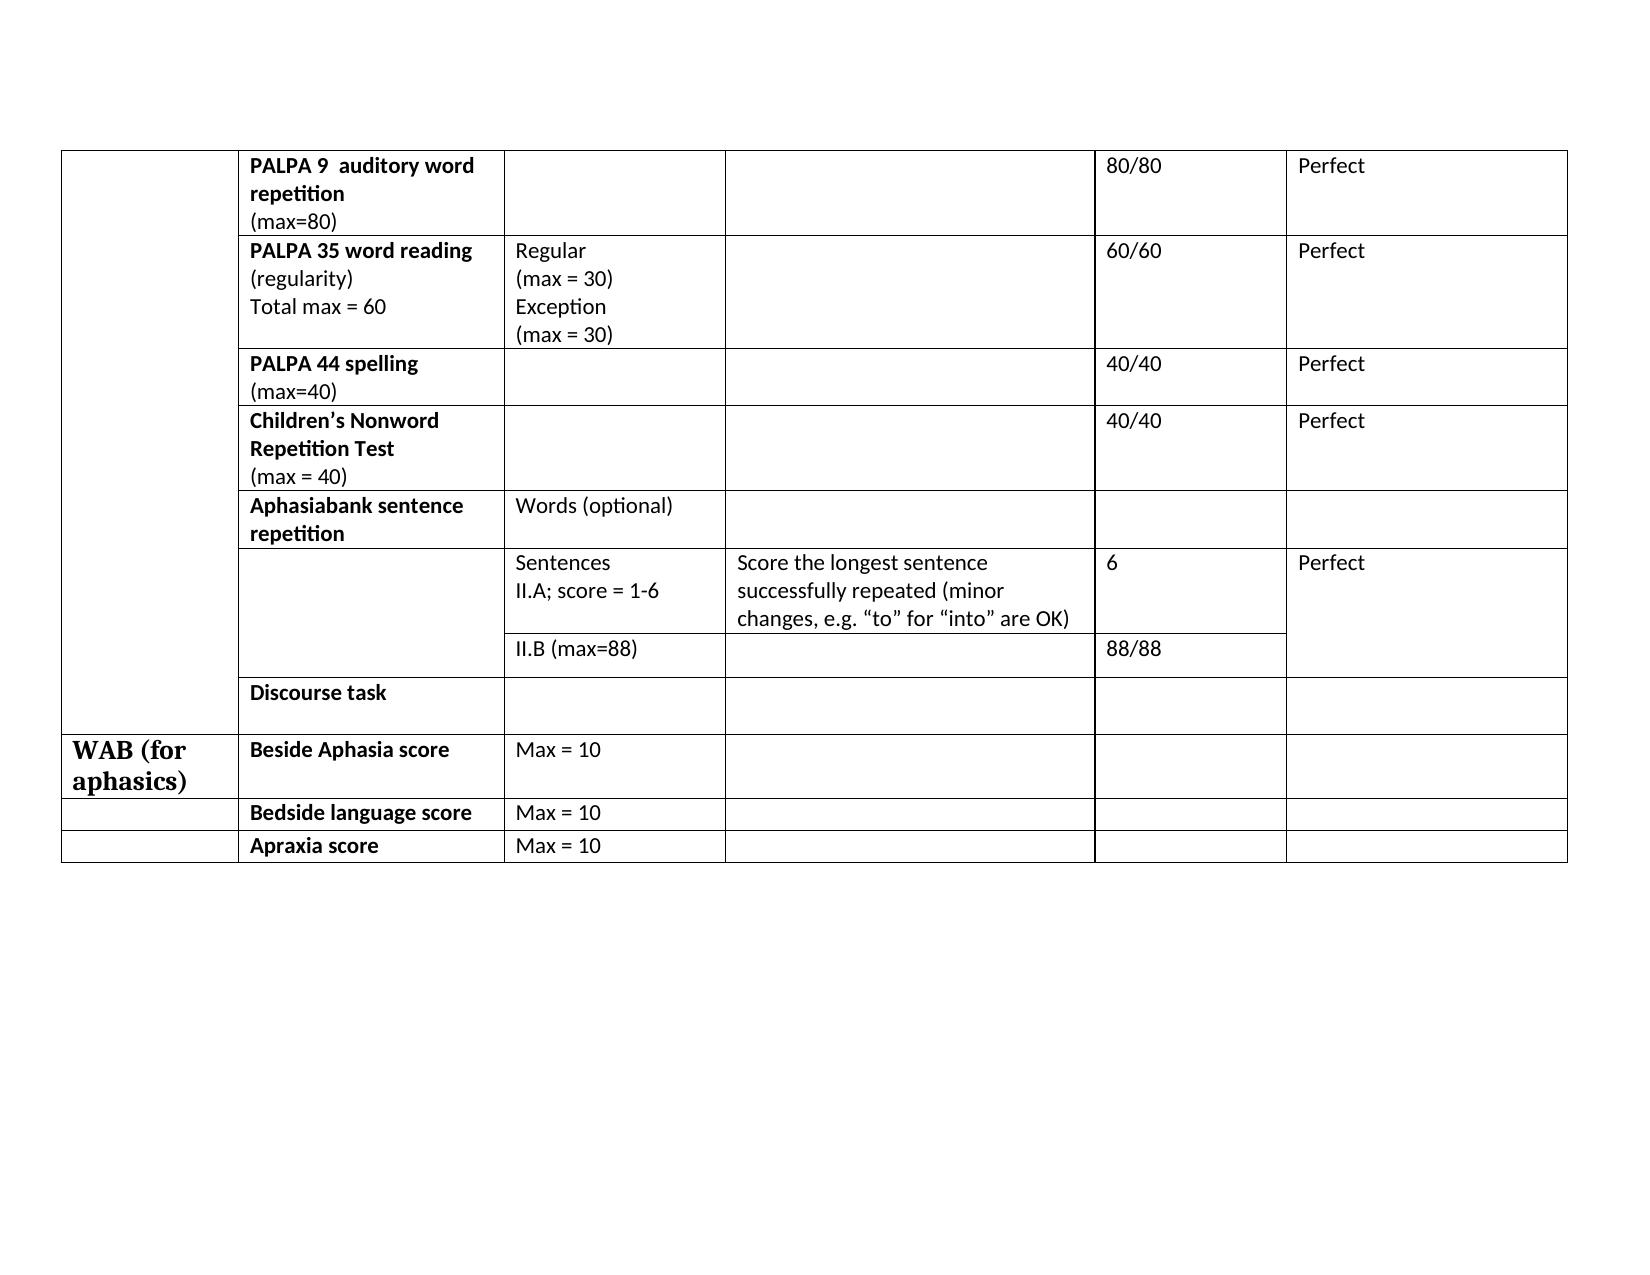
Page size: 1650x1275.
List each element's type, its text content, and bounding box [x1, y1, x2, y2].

table_cell 80/80 [1096, 151, 1286, 235]
table_cell [1096, 735, 1286, 797]
table_cell [1096, 799, 1286, 830]
table_cell [1287, 491, 1567, 547]
table_cell [726, 678, 1094, 734]
table_cell [726, 349, 1094, 405]
table_cell [726, 236, 1094, 348]
table_cell 6 [1096, 549, 1286, 633]
table_cell Aphasiabank sentence repetition [239, 491, 504, 547]
table_cell Max = 10 [505, 799, 725, 830]
table_cell Apraxia score [239, 831, 504, 862]
table_cell Perfect [1287, 349, 1567, 405]
table_cell [726, 634, 1094, 677]
table_cell Perfect [1287, 151, 1567, 235]
table_cell [1287, 678, 1567, 734]
table_cell Max = 10 [505, 735, 725, 797]
table_cell PALPA 35 word reading (regularity) Total max = 60 [239, 236, 504, 348]
table_cell [1096, 831, 1286, 862]
table_cell [726, 491, 1094, 547]
table_cell [726, 151, 1094, 235]
table_cell [726, 735, 1094, 797]
table_cell Children’s Nonword Repetition Test (max = 40) [239, 406, 504, 490]
table_cell Perfect [1287, 549, 1567, 677]
table_cell 40/40 [1096, 406, 1286, 490]
table_cell [1287, 799, 1567, 830]
table_cell [1096, 491, 1286, 547]
table_cell Bedside language score [239, 799, 504, 830]
table_cell [726, 831, 1094, 862]
table_cell Perfect [1287, 406, 1567, 490]
table_cell Perfect [1287, 236, 1567, 348]
table_cell Regular (max = 30) Exception (max = 30) [505, 236, 725, 348]
table_cell [1287, 735, 1567, 797]
table_cell Score the longest sentence successfully repeated (minor changes, e.g. “to” for “into” are OK) [726, 549, 1094, 633]
table_cell [505, 406, 725, 490]
table_cell [62, 799, 238, 830]
table_cell [505, 678, 725, 734]
table_cell 60/60 [1096, 236, 1286, 348]
table_cell Sentences II.A; score = 1-6 [505, 549, 725, 633]
table_cell PALPA 44 spelling (max=40) [239, 349, 504, 405]
table_cell [1096, 678, 1286, 734]
table_cell [726, 406, 1094, 490]
table_cell II.B (max=88) [505, 634, 725, 677]
table_cell [505, 151, 725, 235]
table_cell PALPA 9 auditory word repetition (max=80) [239, 151, 504, 235]
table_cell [62, 151, 238, 734]
table_cell WAB (for aphasics) [62, 735, 238, 797]
table_cell [726, 799, 1094, 830]
table_cell [1287, 831, 1567, 862]
table_cell [239, 549, 504, 677]
table_cell Discourse task [239, 678, 504, 734]
table_cell 40/40 [1096, 349, 1286, 405]
table_cell Beside Aphasia score [239, 735, 504, 797]
table_cell Words (optional) [505, 491, 725, 547]
table_cell [505, 349, 725, 405]
table_cell 88/88 [1096, 634, 1286, 677]
table_cell [62, 831, 238, 862]
table_cell Max = 10 [505, 831, 725, 862]
